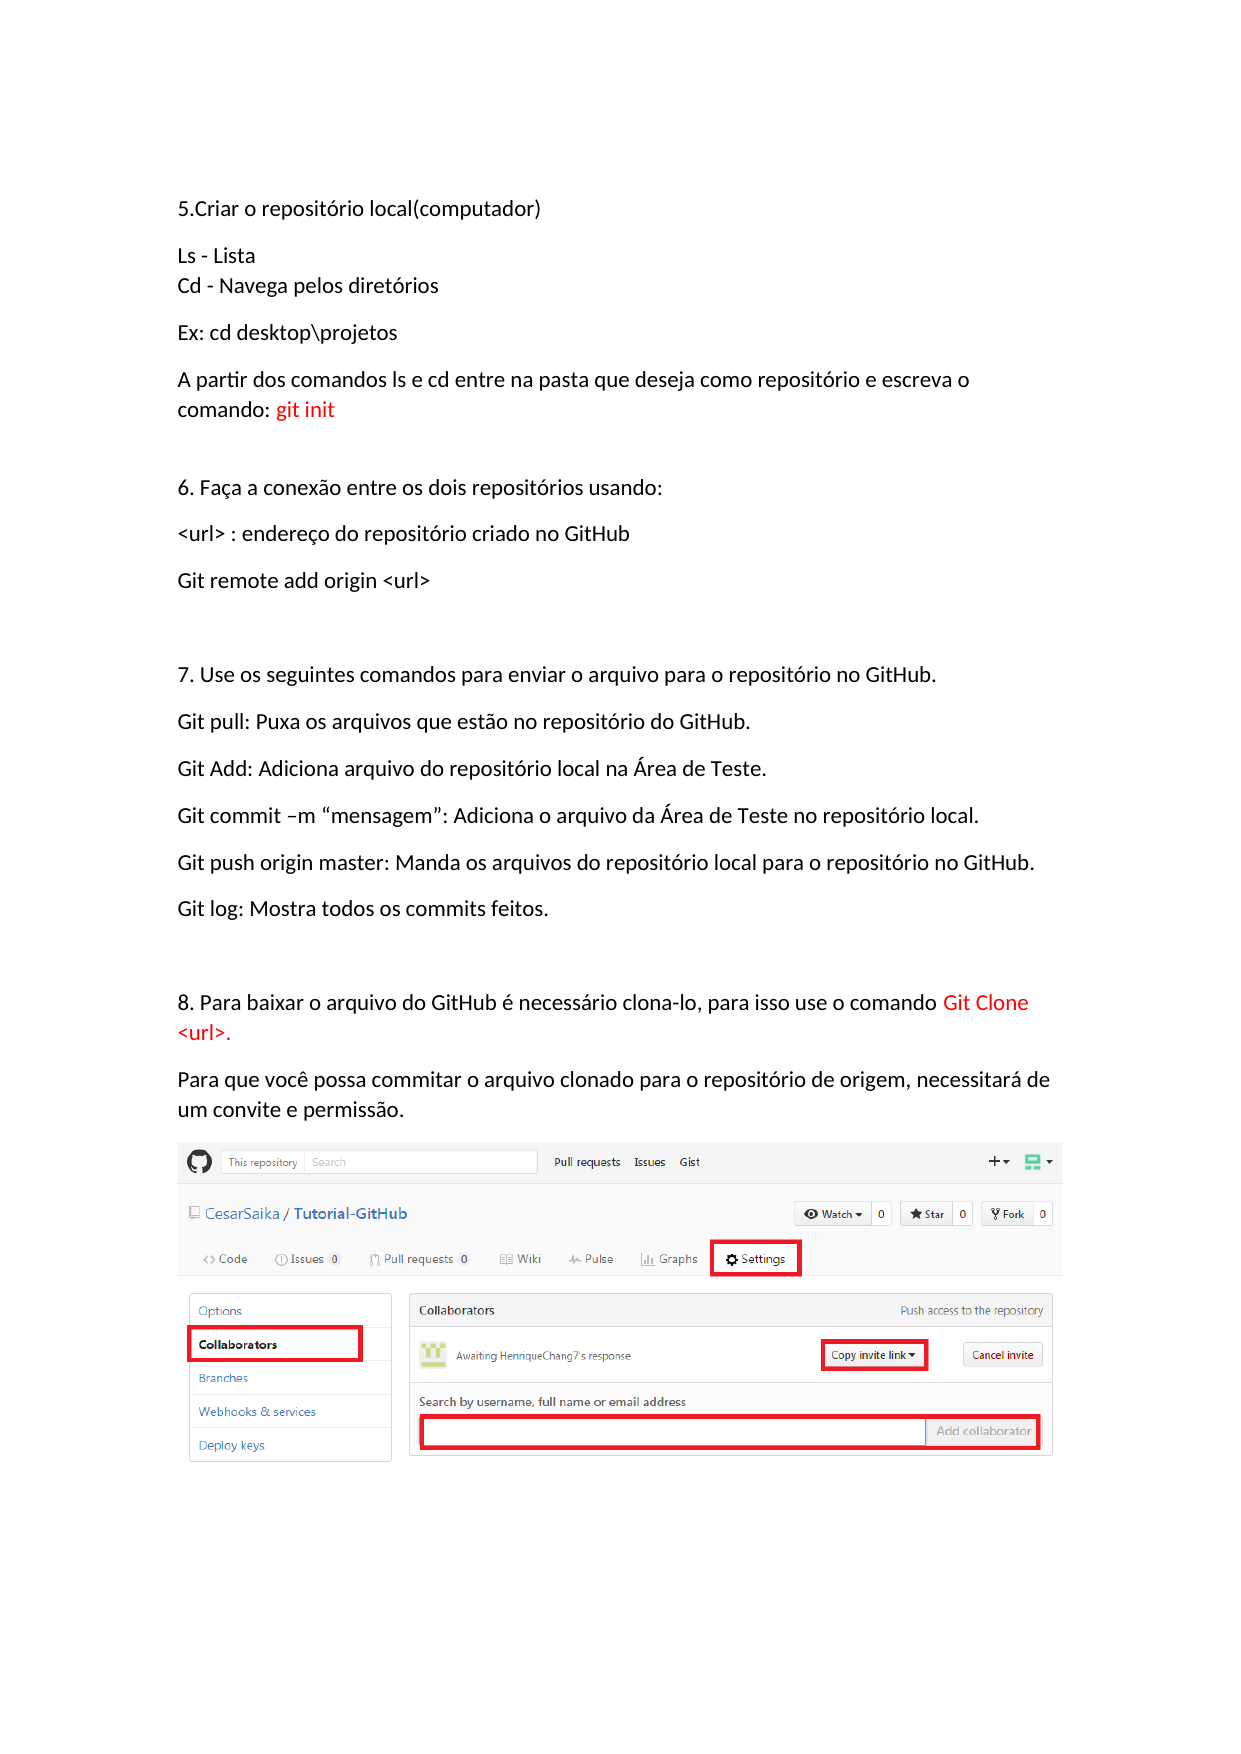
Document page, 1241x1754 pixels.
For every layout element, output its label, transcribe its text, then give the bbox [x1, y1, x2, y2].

text Git Add: Adiciona arquivo do repositório local na Área de Teste. [177, 754, 1063, 782]
text Git log: Mostra todos os commits feitos. [177, 894, 1063, 922]
picture [177, 1142, 1063, 1487]
text Ls - Lista Cd - Navega pelos diretórios [177, 241, 1063, 299]
text <url> : endereço do repositório criado no GitHub [177, 519, 1063, 547]
text Git commit –m “mensagem”: Adiciona o arquivo da Área de Teste no repositório local. [177, 801, 1063, 829]
text 6. Faça a conexão entre os dois repositórios usando: [177, 473, 1063, 501]
text 7. Use os seguintes comandos para enviar o arquivo para o repositório no GitHub. [177, 660, 1063, 688]
text Ex: cd desktop\projetos [177, 318, 1063, 346]
text A partir dos comandos ls e cd entre na pasta que deseja como repositório e escreva o comando: git init [177, 365, 1063, 454]
text Git pull: Puxa os arquivos que estão no repositório do GitHub. [177, 707, 1063, 735]
text 5.Criar o repositório local(computador) [177, 194, 1063, 222]
text Para que você possa commitar o arquivo clonado para o repositório de origem, necessitará de um convite e permissão. [177, 1065, 1063, 1123]
text 8. Para baixar o arquivo do GitHub é necessário clona-lo, para isso use o comando Git Clone <url>. [177, 988, 1063, 1046]
text Git remote add origin <url> [177, 566, 1063, 594]
text Git push origin master: Manda os arquivos do repositório local para o repositório no GitHub. [177, 848, 1063, 876]
